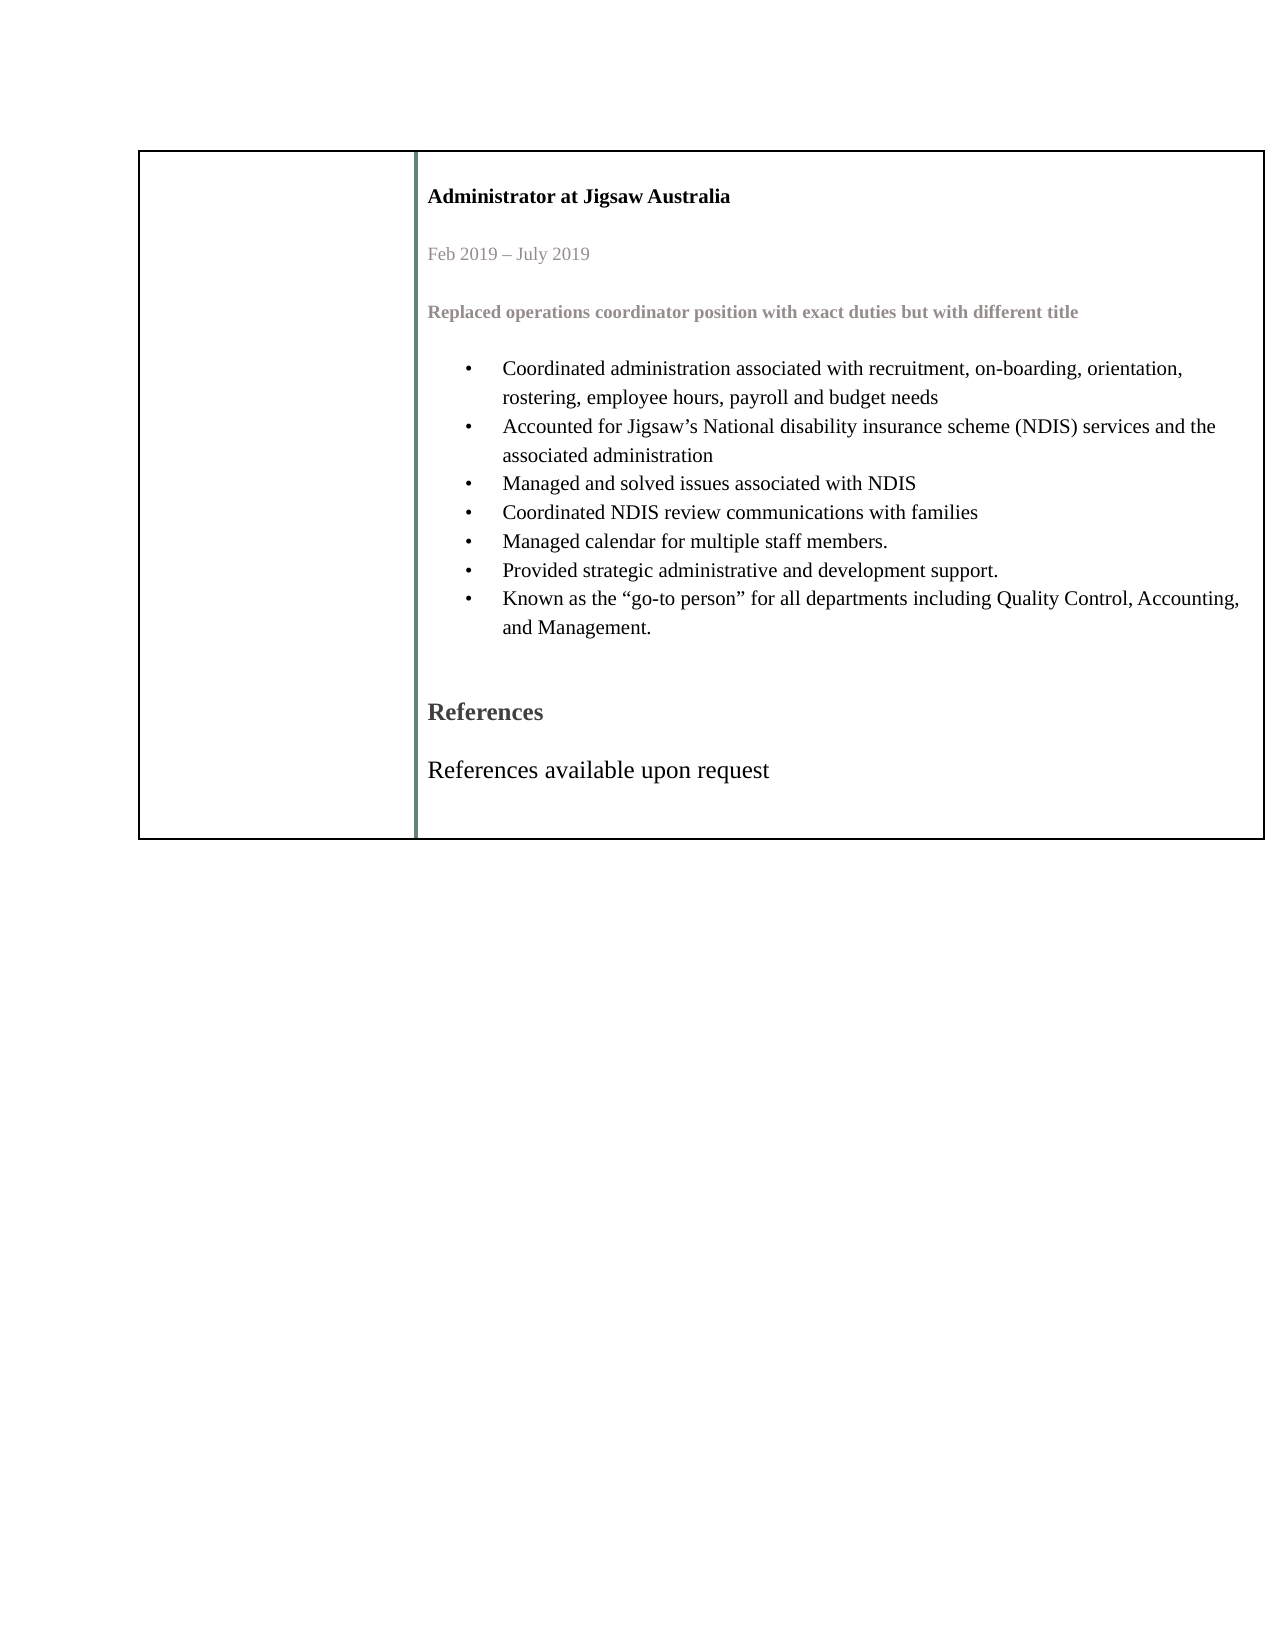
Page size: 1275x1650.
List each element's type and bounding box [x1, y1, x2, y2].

table_cell [140, 152, 414, 838]
